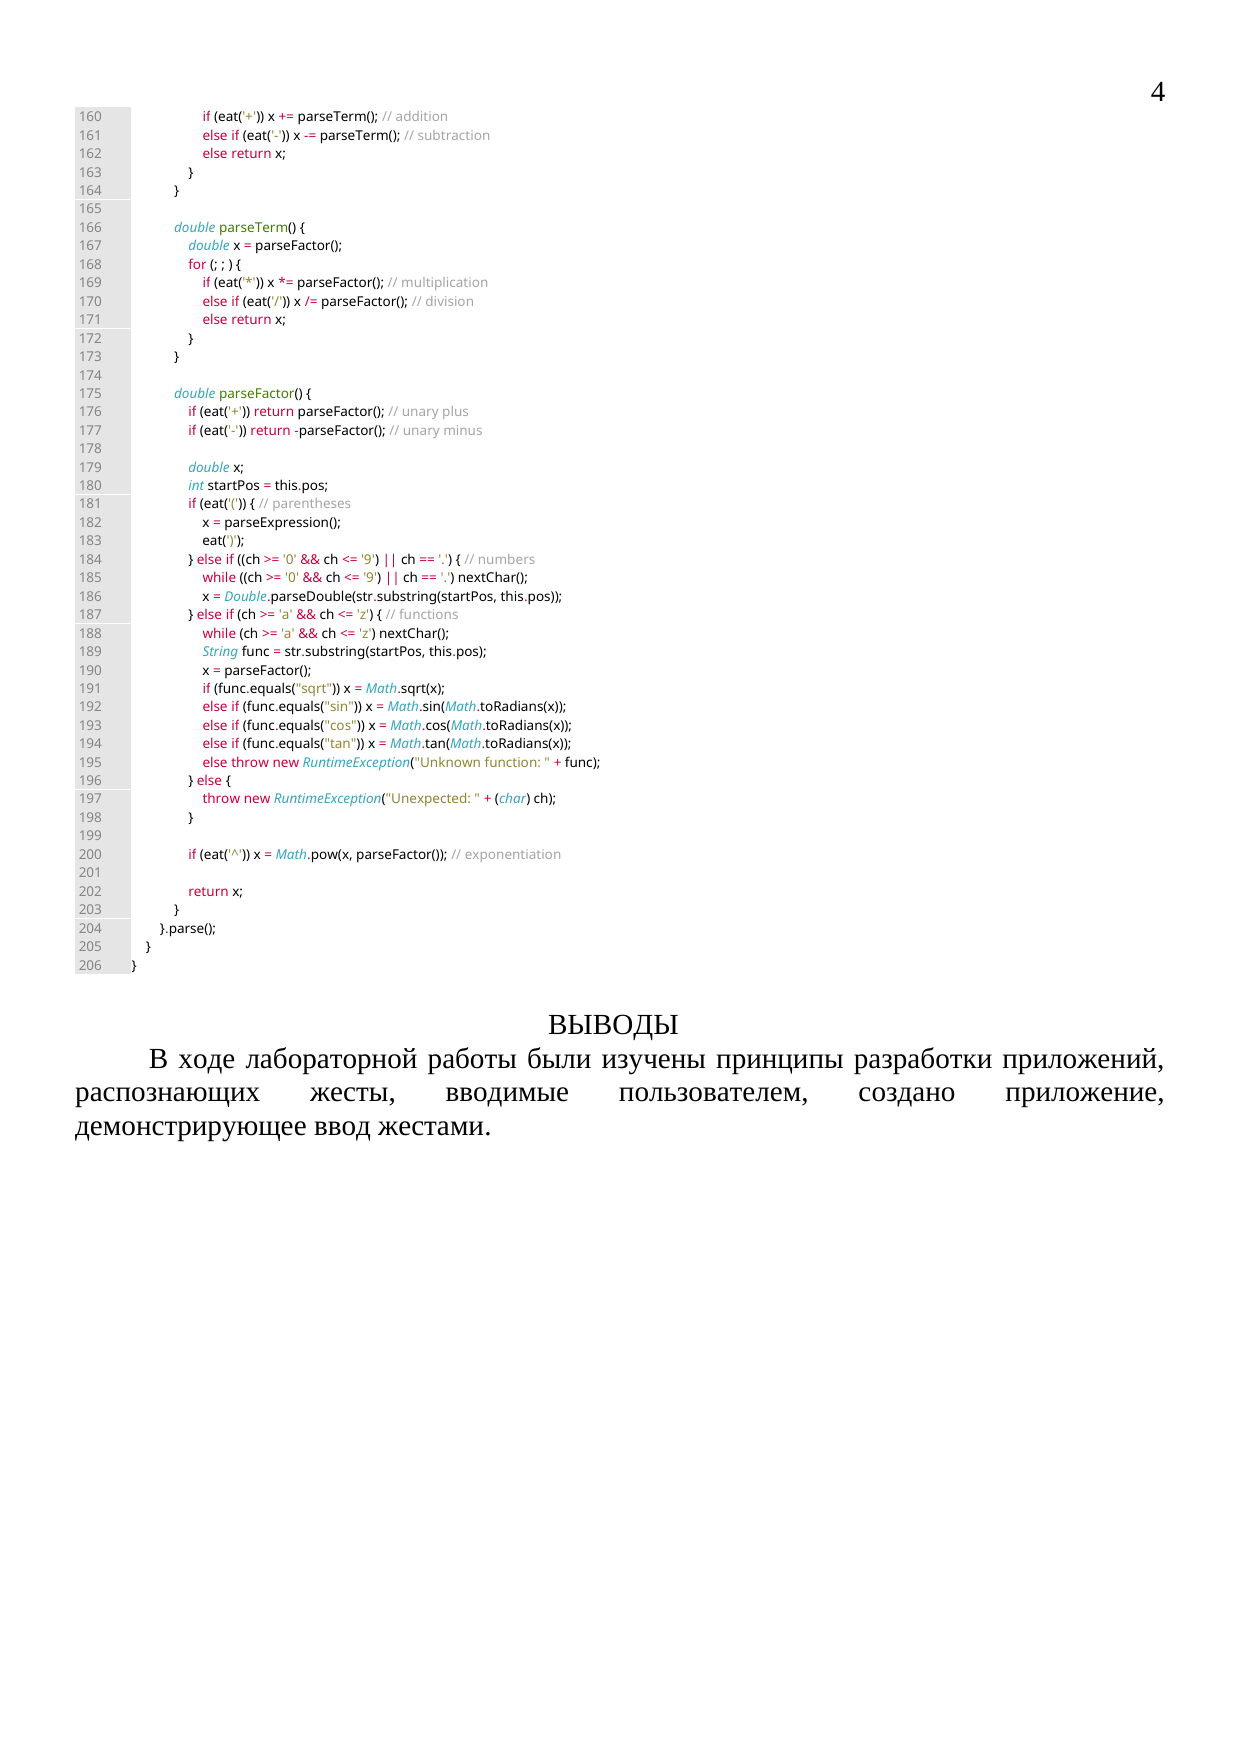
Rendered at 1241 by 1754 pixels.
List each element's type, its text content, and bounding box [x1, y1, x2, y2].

text В ходе лабораторной работы были изучены принципы разработки приложений, распознающих жесты, вводимые пользователем, создано приложение, демонстрирующее ввод жестами. [75, 1041, 1165, 1142]
list ВЫВОДЫ [61, 1007, 1165, 1041]
